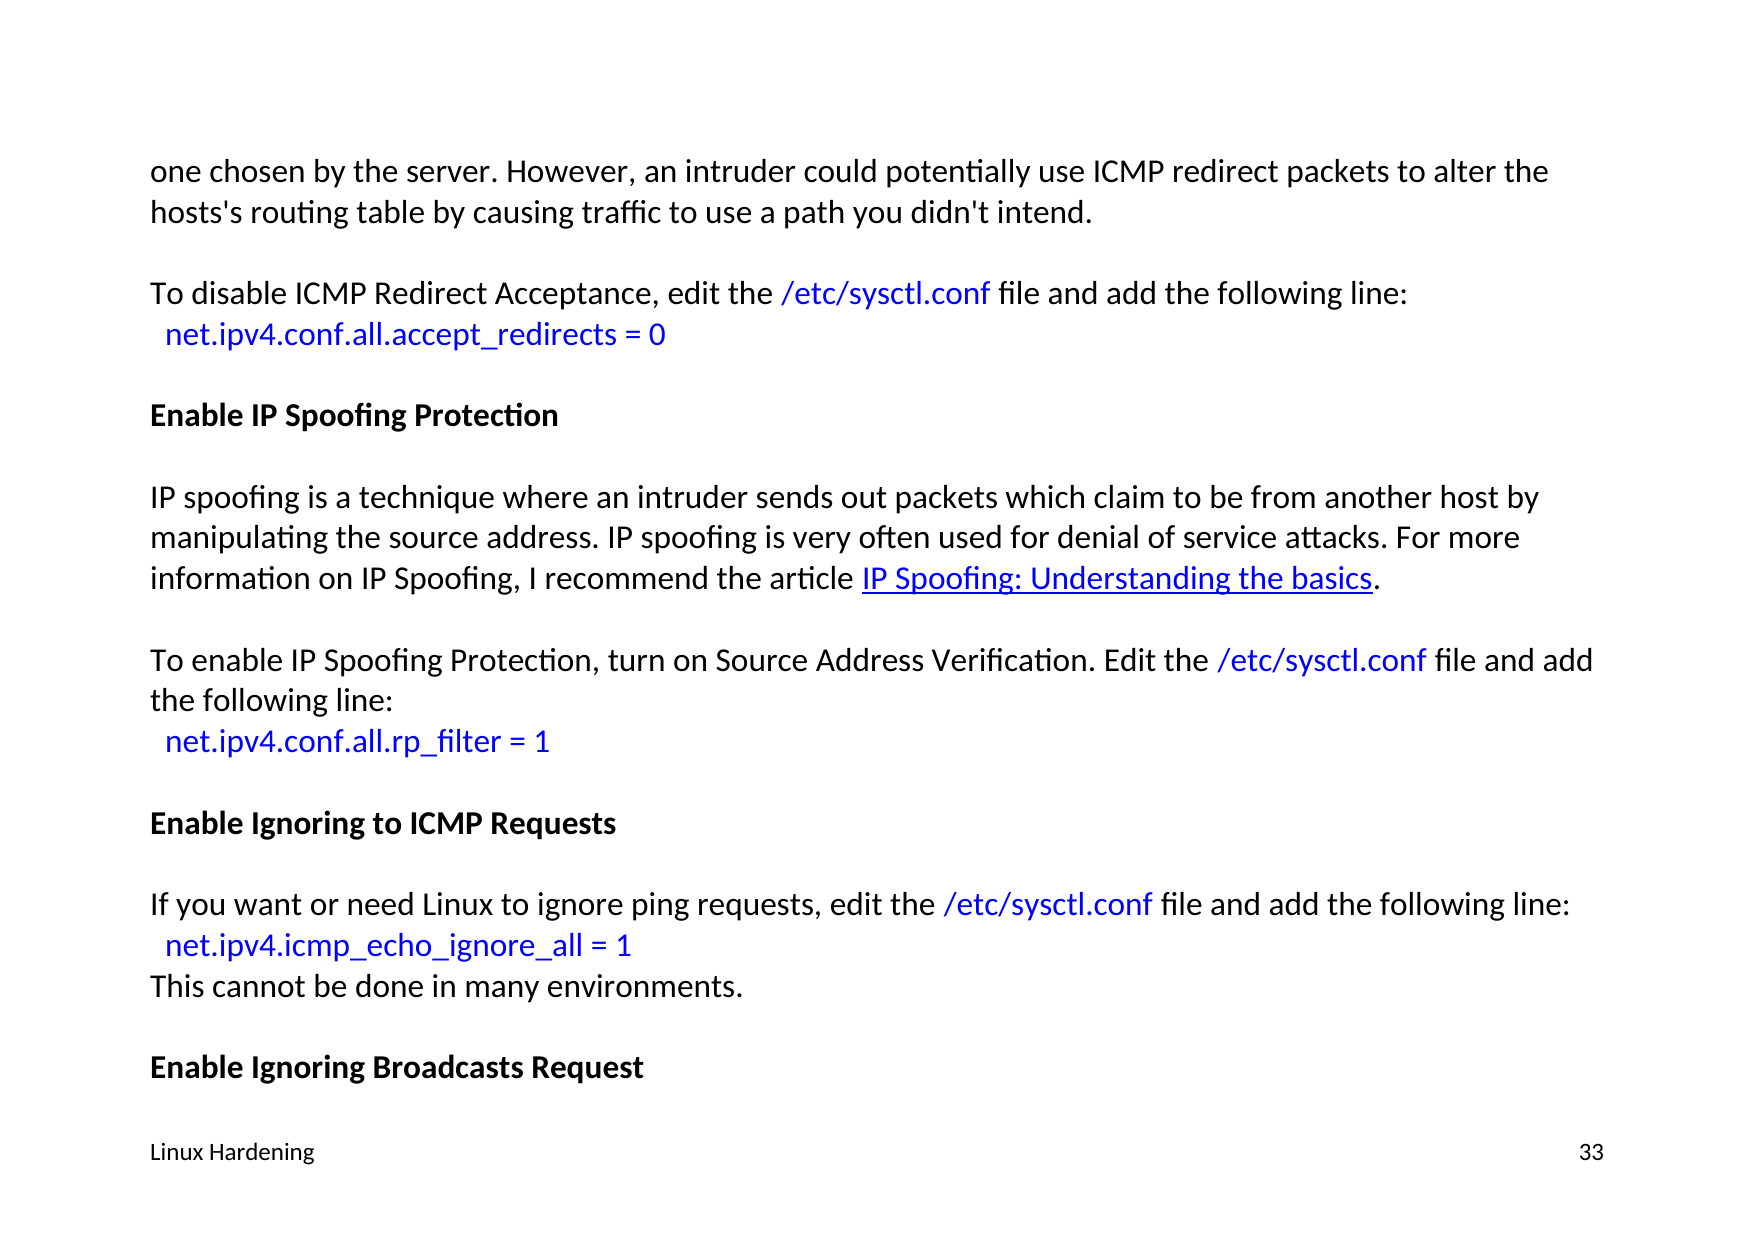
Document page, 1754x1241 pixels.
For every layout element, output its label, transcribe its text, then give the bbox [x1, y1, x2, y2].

text Enable IP Spoofing Protection IP spoofing is a technique where an intruder sends out packets which claim to be from another host by manipulating the source address. IP spoofing is very often used for denial of service attacks. For more information on IP Spoofing, I recommend the article IP Spoofing: Understanding the basics. To enable IP Spoofing Protection, turn on Source Address Verification. Edit the /etc/sysctl.conf file and add the following line: [150, 354, 1604, 720]
text net.ipv4.conf.all.accept_redirects = 0 [150, 313, 1604, 354]
text net.ipv4.conf.all.rp_filter = 1 [150, 720, 1604, 761]
text Enable Ignoring to ICMP Requests If you want or need Linux to ignore ping requests, edit the /etc/sysctl.conf file and add the following line: [150, 761, 1604, 924]
text net.ipv4.icmp_echo_ignore_all = 1 [150, 924, 1604, 964]
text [150, 964, 1604, 1087]
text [150, 150, 1604, 313]
